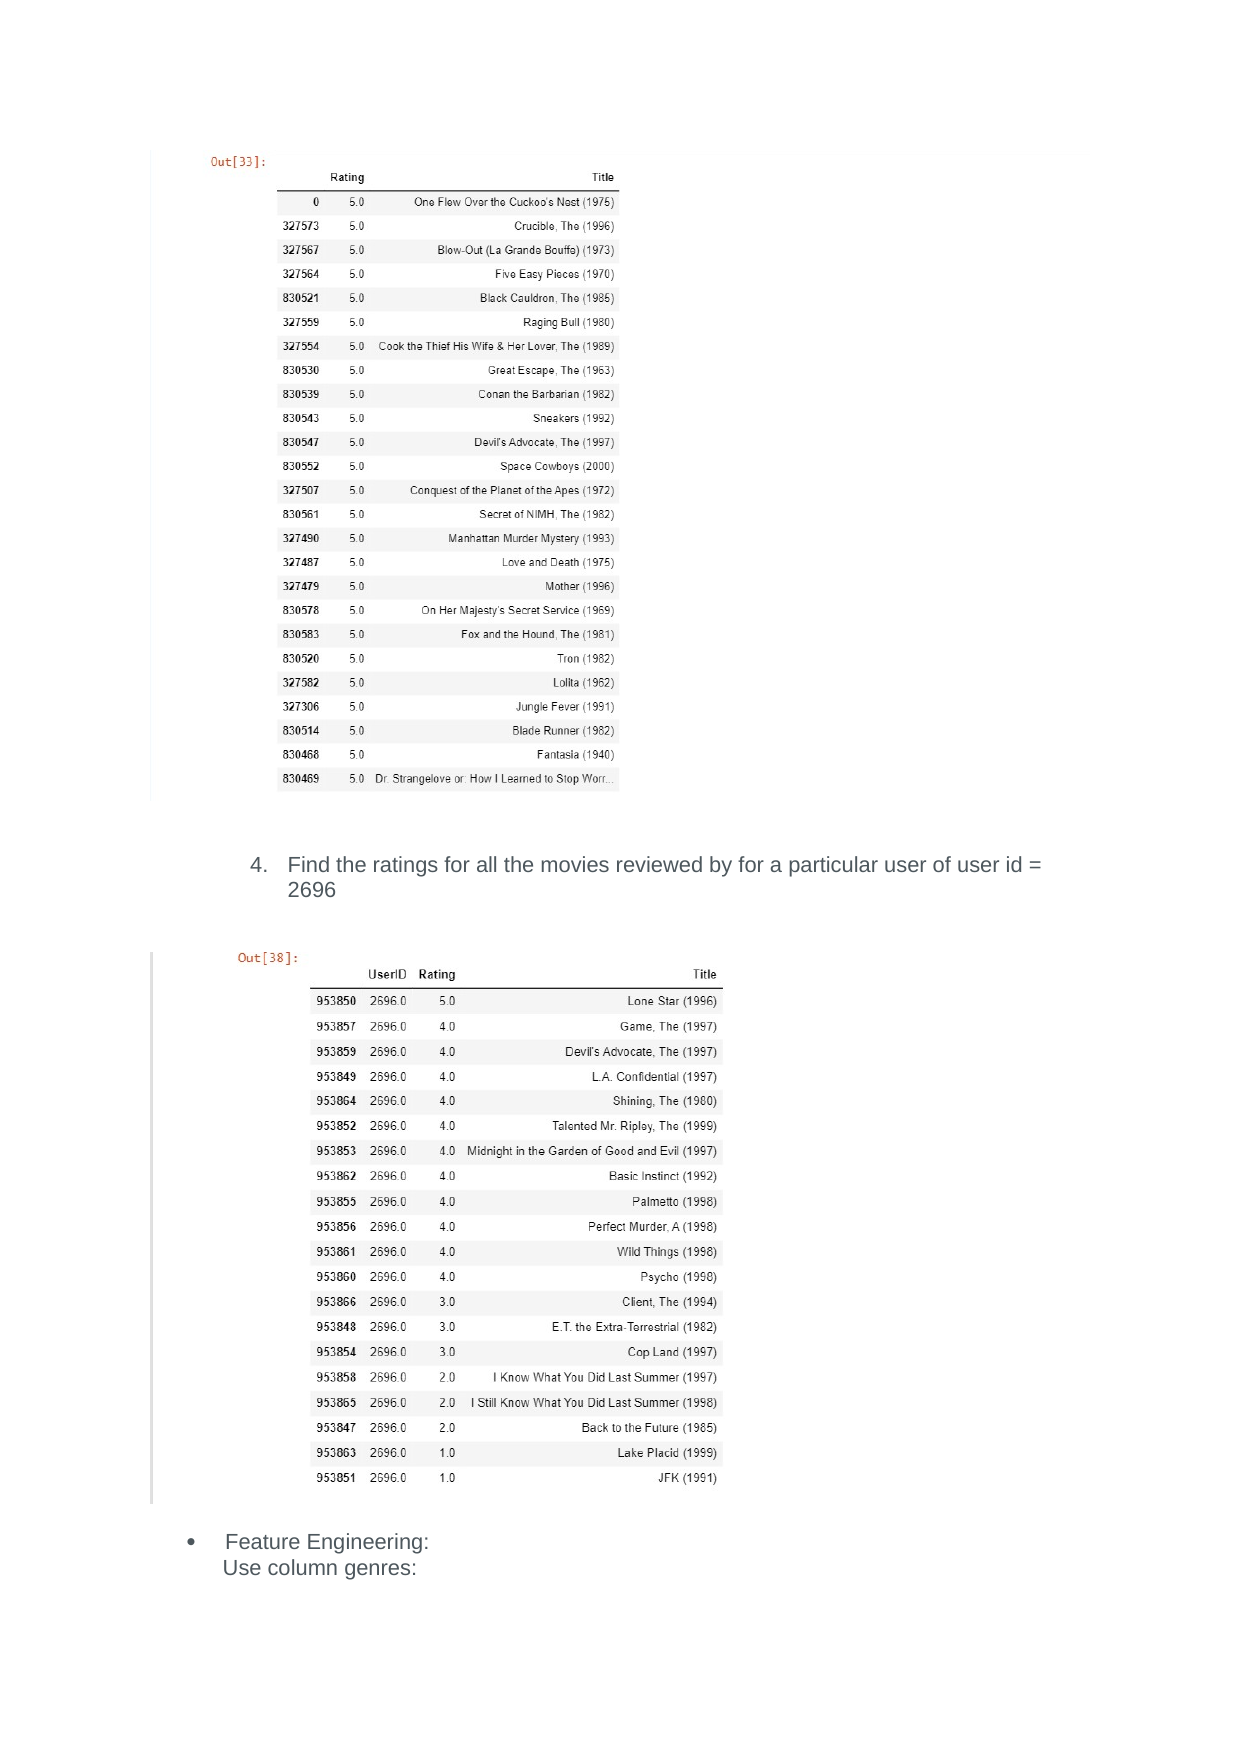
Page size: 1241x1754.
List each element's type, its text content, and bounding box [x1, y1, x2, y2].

picture [150, 952, 1091, 1504]
list Feature Engineering: [187, 1529, 1090, 1554]
text Use column genres: [150, 1554, 1090, 1580]
list Find the ratings for all the movies reviewed by for a particular user of user id = 2696 [250, 851, 1090, 902]
picture [150, 150, 1091, 801]
